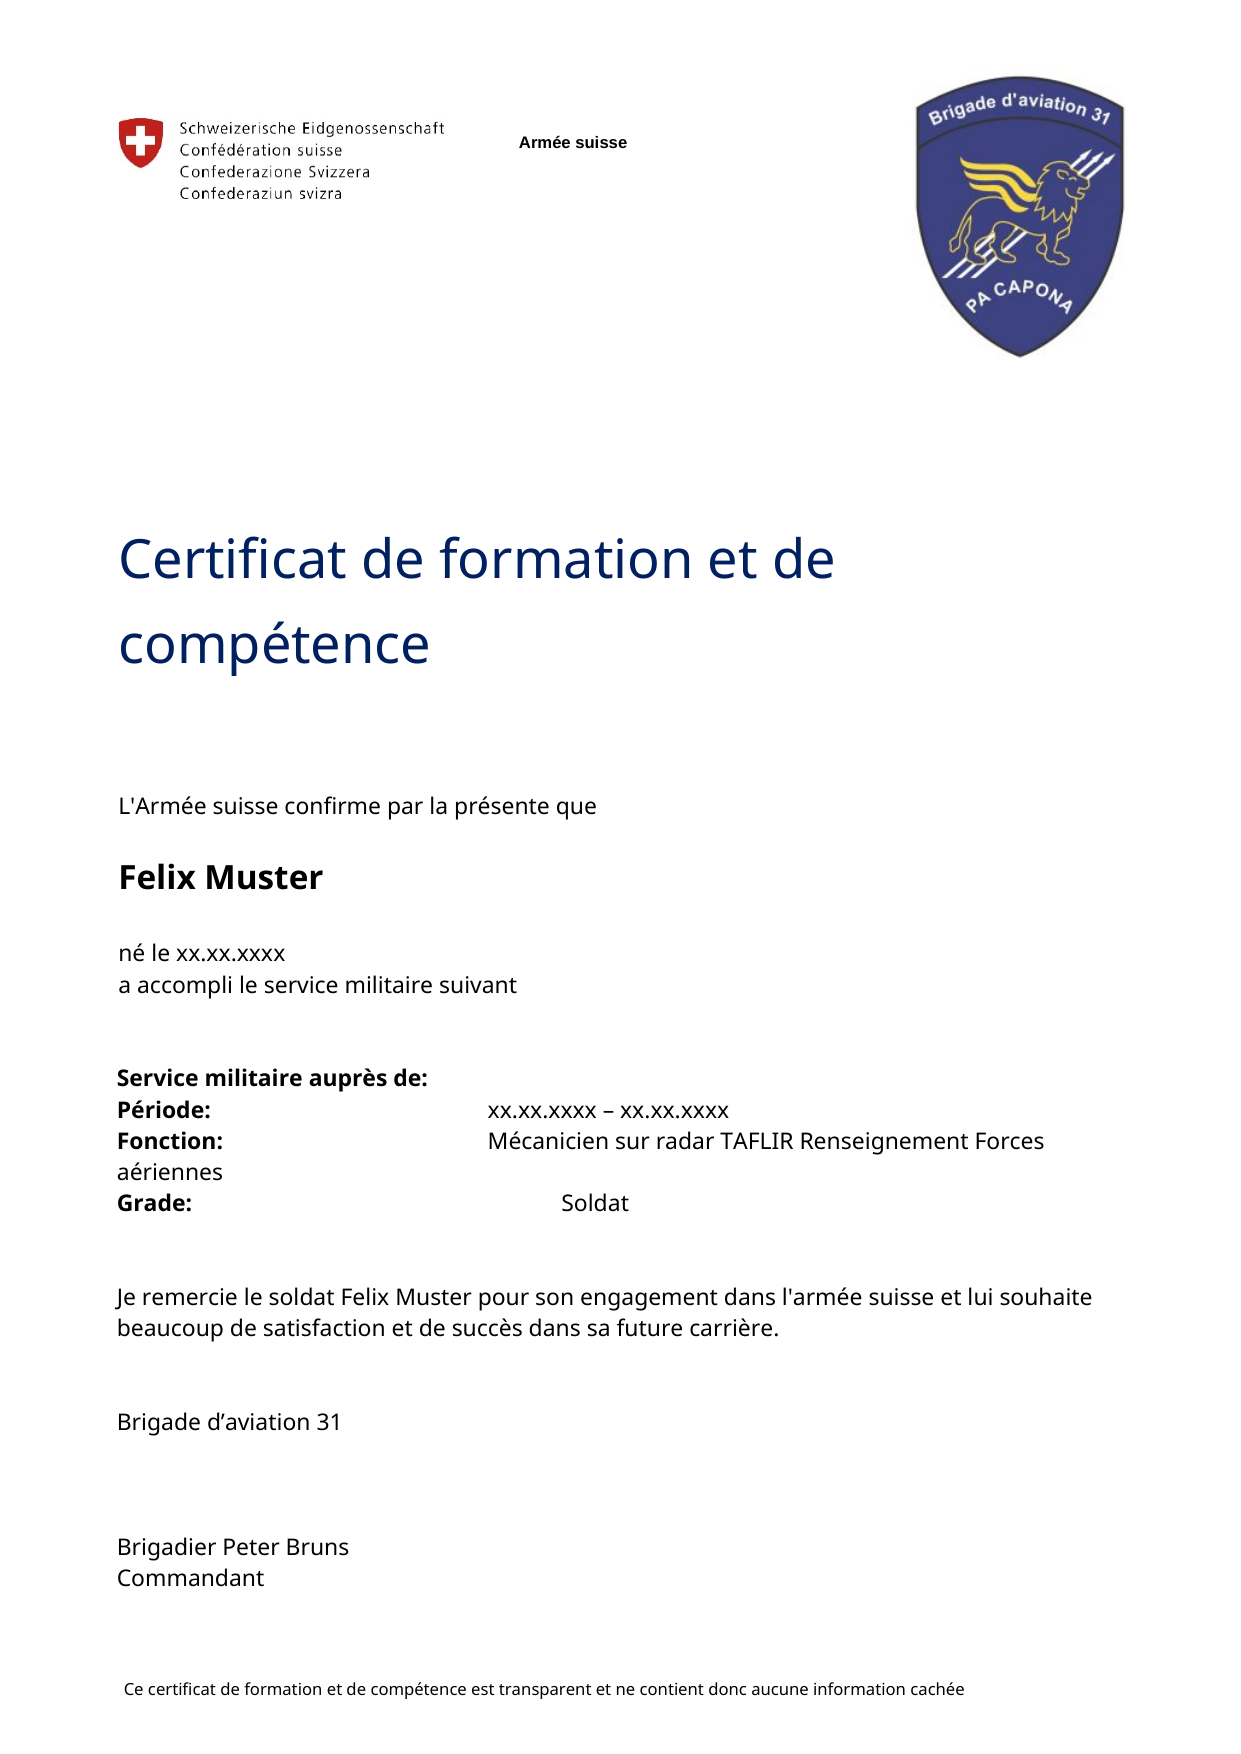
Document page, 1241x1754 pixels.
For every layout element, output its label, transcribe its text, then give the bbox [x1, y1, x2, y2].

text Felix Muster [118, 854, 1122, 899]
text Certificat de formation et de compétence [118, 521, 1122, 679]
text Service militaire auprès de: [117, 1062, 1122, 1094]
text Commandant [117, 1562, 1122, 1594]
text Brigadier Peter Bruns [117, 1531, 1122, 1562]
text L'Armée suisse confirme par la présente que [118, 793, 1122, 820]
text Grade: Soldat [117, 1187, 1122, 1219]
text né le xx.xx.xxxx [118, 937, 1122, 969]
text Fonction: Mécanicien sur radar TAFLIR Renseignement Forces aériennes [117, 1125, 1122, 1187]
text a accompli le service militaire suivant [118, 969, 1122, 1000]
text Brigade d’aviation 31 [117, 1406, 1122, 1437]
picture [911, 67, 1128, 360]
picture [118, 118, 462, 199]
text Je remercie le soldat Felix Muster pour son engagement dans l'armée suisse et lui souhaite beaucoup de satisfaction et de succès dans sa future carrière. [117, 1250, 1122, 1344]
text Période: xx.xx.xxxx – xx.xx.xxxx [117, 1094, 1122, 1125]
